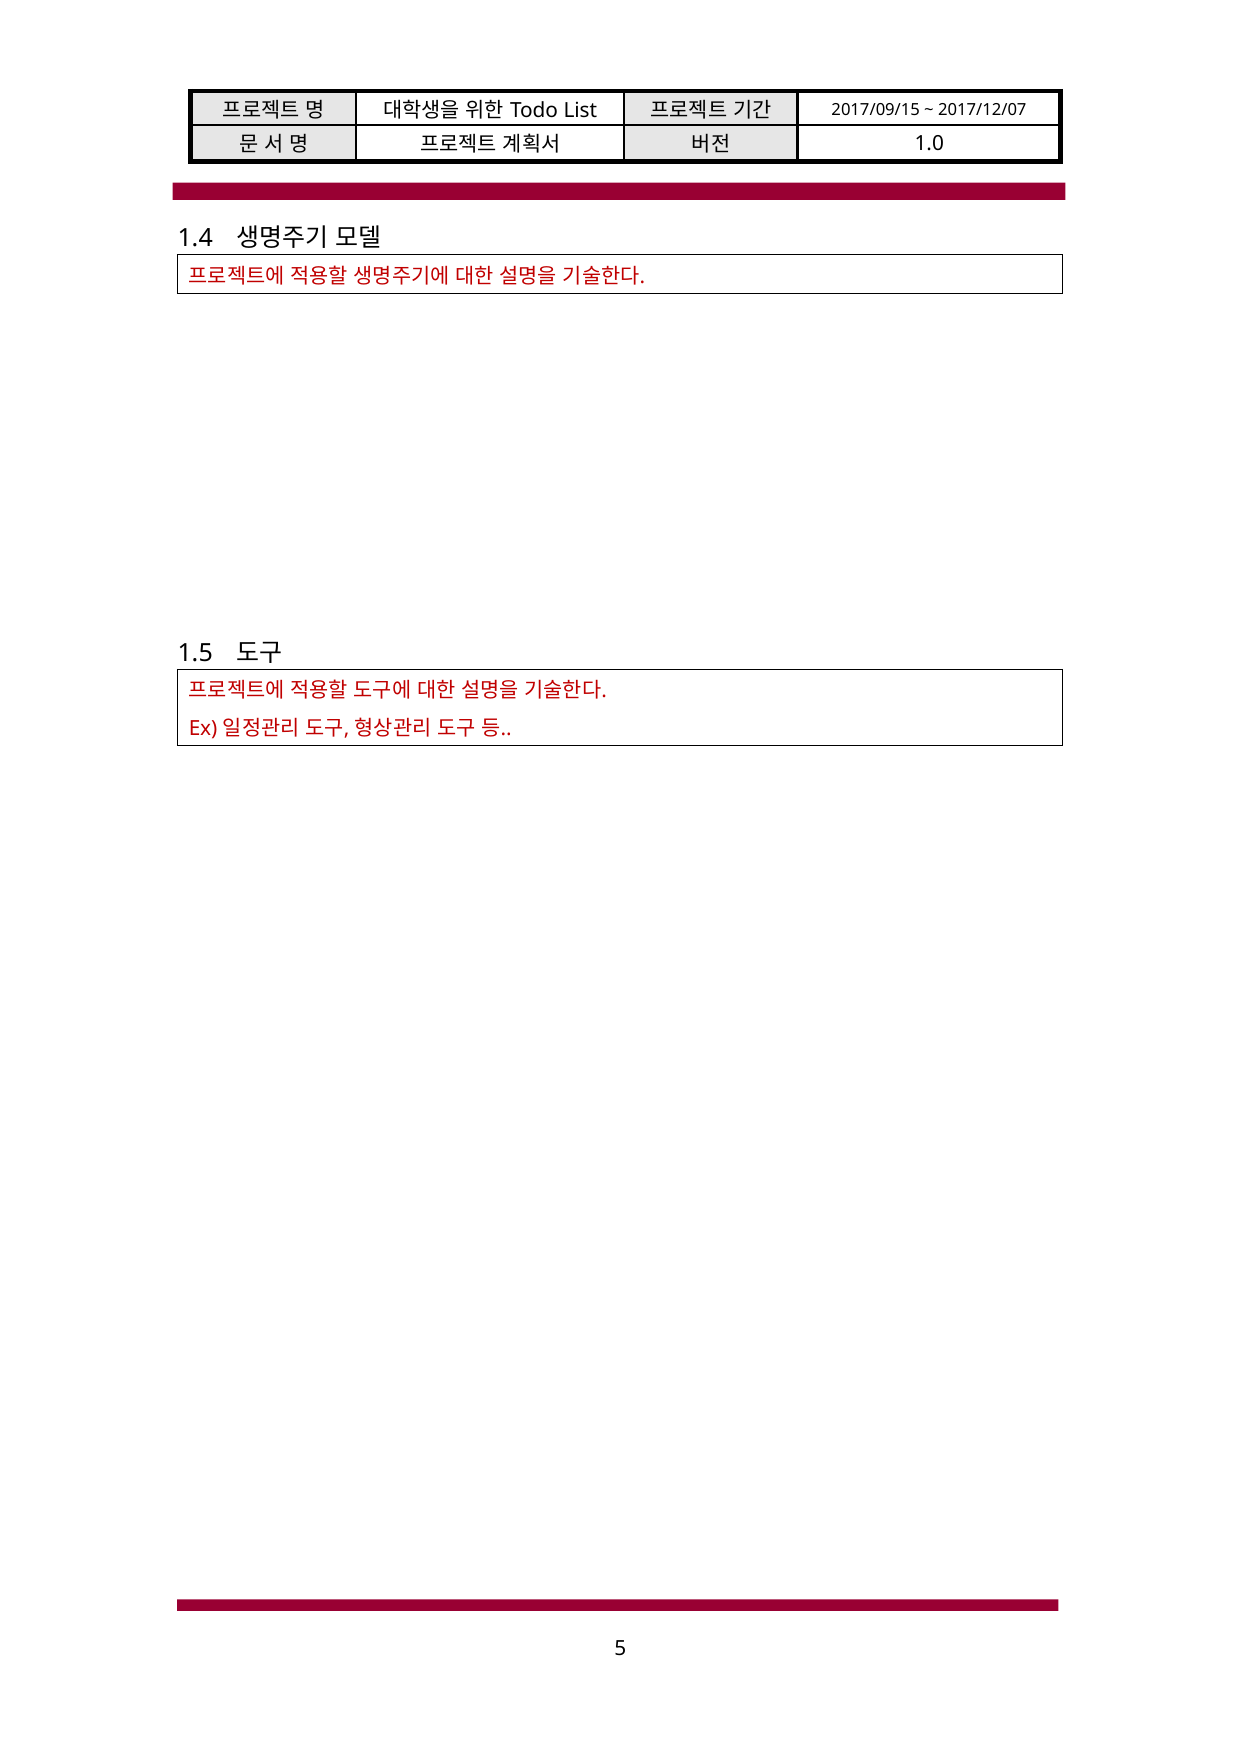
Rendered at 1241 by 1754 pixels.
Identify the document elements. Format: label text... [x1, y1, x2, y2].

subtitle 생명주기 모델 [177, 217, 1063, 254]
subtitle 도구 [177, 631, 1063, 669]
table_header 프로젝트에 적용할 생명주기에 대한 설명을 기술한다. [178, 255, 1062, 293]
table_header 프로젝트에 적용할 도구에 대한 설명을 기술한다. Ex) 일정관리 도구, 형상관리 도구 등.. [178, 670, 1062, 745]
